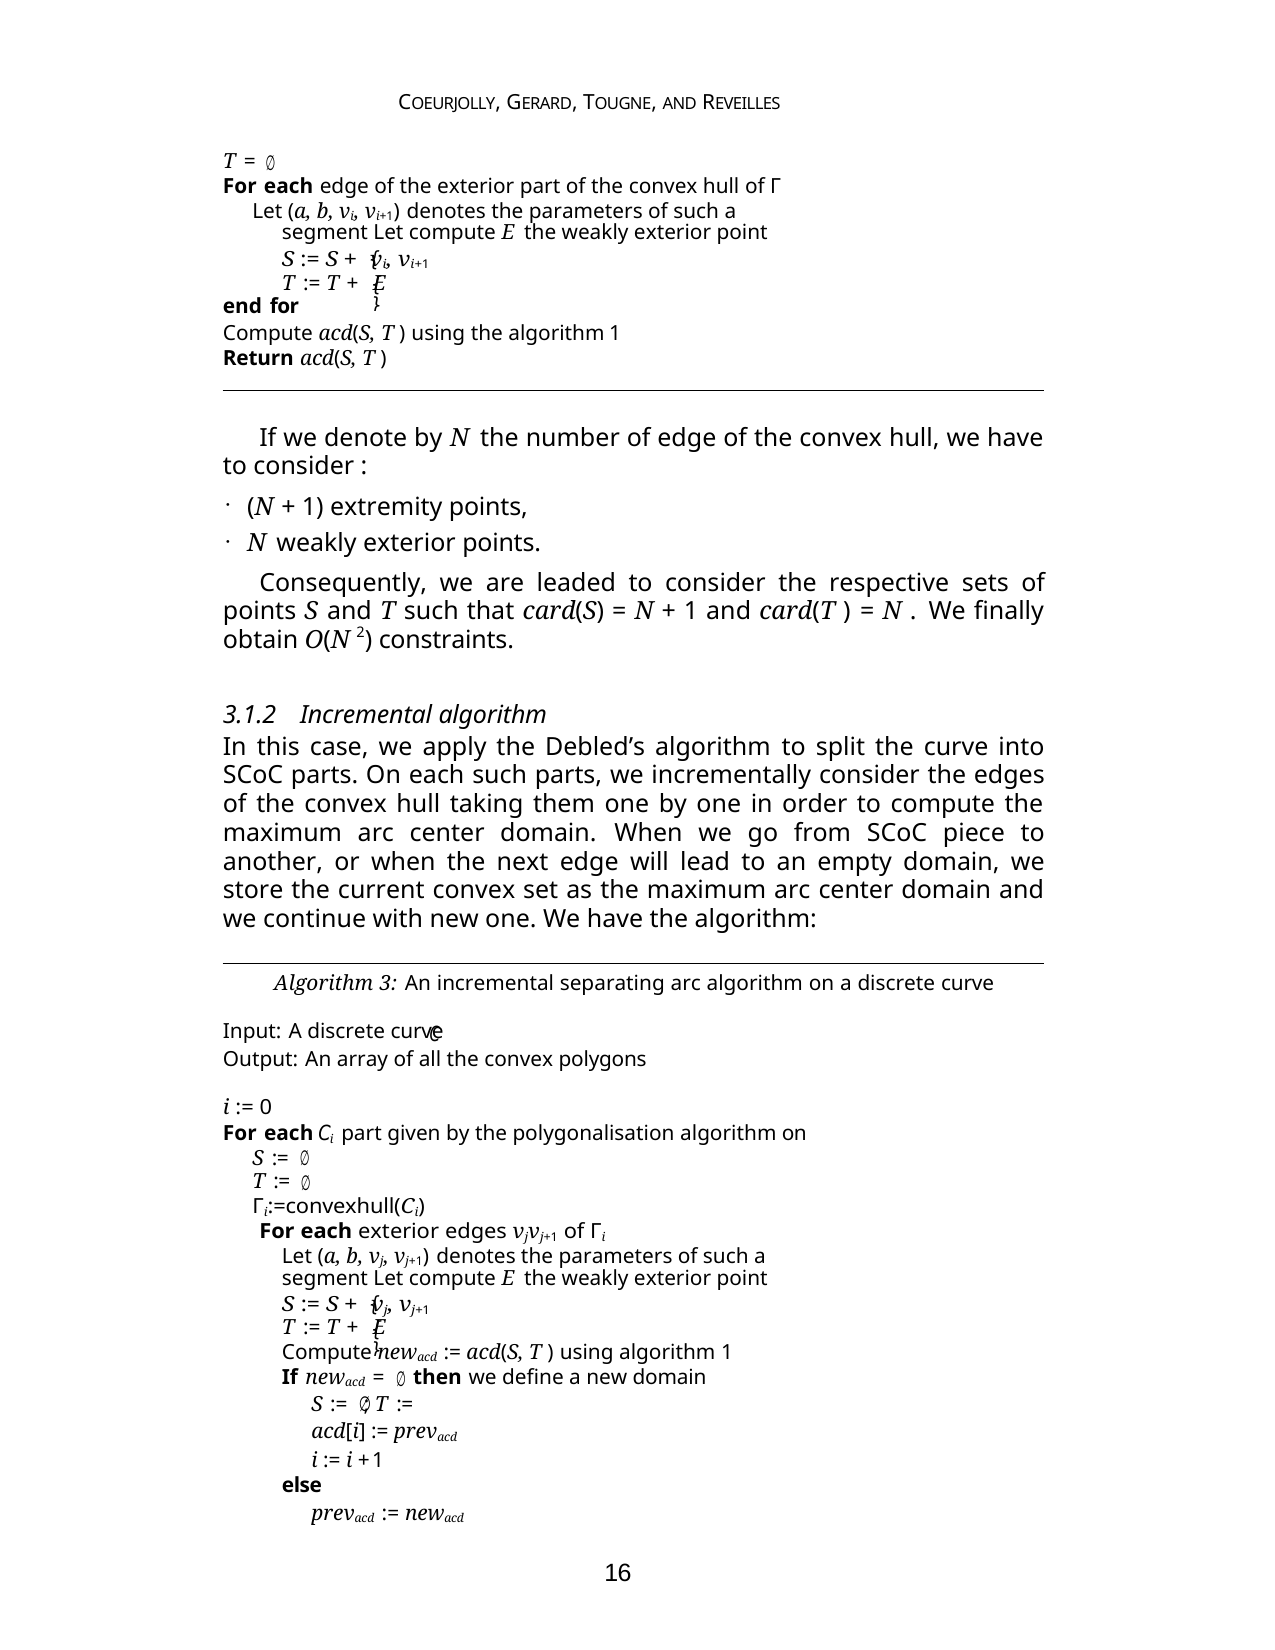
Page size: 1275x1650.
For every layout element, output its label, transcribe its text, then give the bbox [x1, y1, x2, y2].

text prevacd := newacd [311, 1498, 1096, 1526]
text acd[i] := prevacd i := i +1 [311, 1416, 461, 1473]
text end for [223, 296, 1096, 318]
text T := T + E [282, 271, 1096, 296]
list (N + 1) extremity points, [225, 488, 1096, 522]
text Let (a, b, vi, vi+1) denotes the parameters of such a segment Let compute E the weakly exterior point [252, 200, 801, 246]
text For each edge of the exterior part of the convex hull of Γ [223, 173, 1096, 198]
text Return acd(S, T ) [223, 346, 1096, 371]
text else [282, 1473, 1096, 1498]
text In this case, we apply the Debled’s algorithm to split the curve into SCoC parts. On each such parts, we incrementally consider the edges of the convex hull taking them one by one in order to compute the maximum arc center domain. When we go from SCoC piece to another, or when the next edge will lead to an empty domain, we store the current convex set as the maximum arc center domain and we continue with new one. We have the algorithm: [223, 733, 1045, 935]
text Compute acd(S, T ) using the algorithm 1 [223, 318, 1096, 346]
list Incremental algorithm [223, 697, 1096, 730]
text For each i part given by the polygonalisation algorithm on [223, 1118, 1096, 1146]
text If we denote by N the number of edge of the convex hull, we have to consider : [223, 424, 1045, 482]
text Compute newacd := acd(S, T ) using algorithm 1 [282, 1339, 1096, 1364]
text Γi:=convexhull(Ci) [252, 1193, 1096, 1218]
text S := S + vi, vi+1 [282, 246, 1096, 271]
text Input: A discrete curve [223, 1016, 1096, 1044]
text Let (a, b, vj, vj+1) denotes the parameters of such a segment Let compute E the weakly exterior point [282, 1245, 833, 1291]
text Output: An array of all the convex polygons [223, 1044, 1096, 1072]
text S := [252, 1146, 1096, 1171]
text i := 0 [223, 1096, 1096, 1118]
text If newacd = then we define a new domain [282, 1364, 1096, 1389]
text T = [223, 150, 1096, 173]
text S := S + vj, vj+1 [282, 1291, 1096, 1317]
text S := ; T := [311, 1389, 1096, 1416]
text Consequently, we are leaded to consider the respective sets of points S and T such that card(S) = N + 1 and card(T ) = N . We finally obtain O(N 2) constraints. [223, 568, 1045, 655]
text T := T + E [282, 1317, 1096, 1339]
text T := [252, 1171, 1096, 1193]
list N weakly exterior points. [225, 524, 1096, 559]
text Algorithm 3: An incremental separating arc algorithm on a discrete curve [220, 968, 1047, 996]
text For each exterior edges vjvj+1 of Γi [259, 1218, 1096, 1243]
